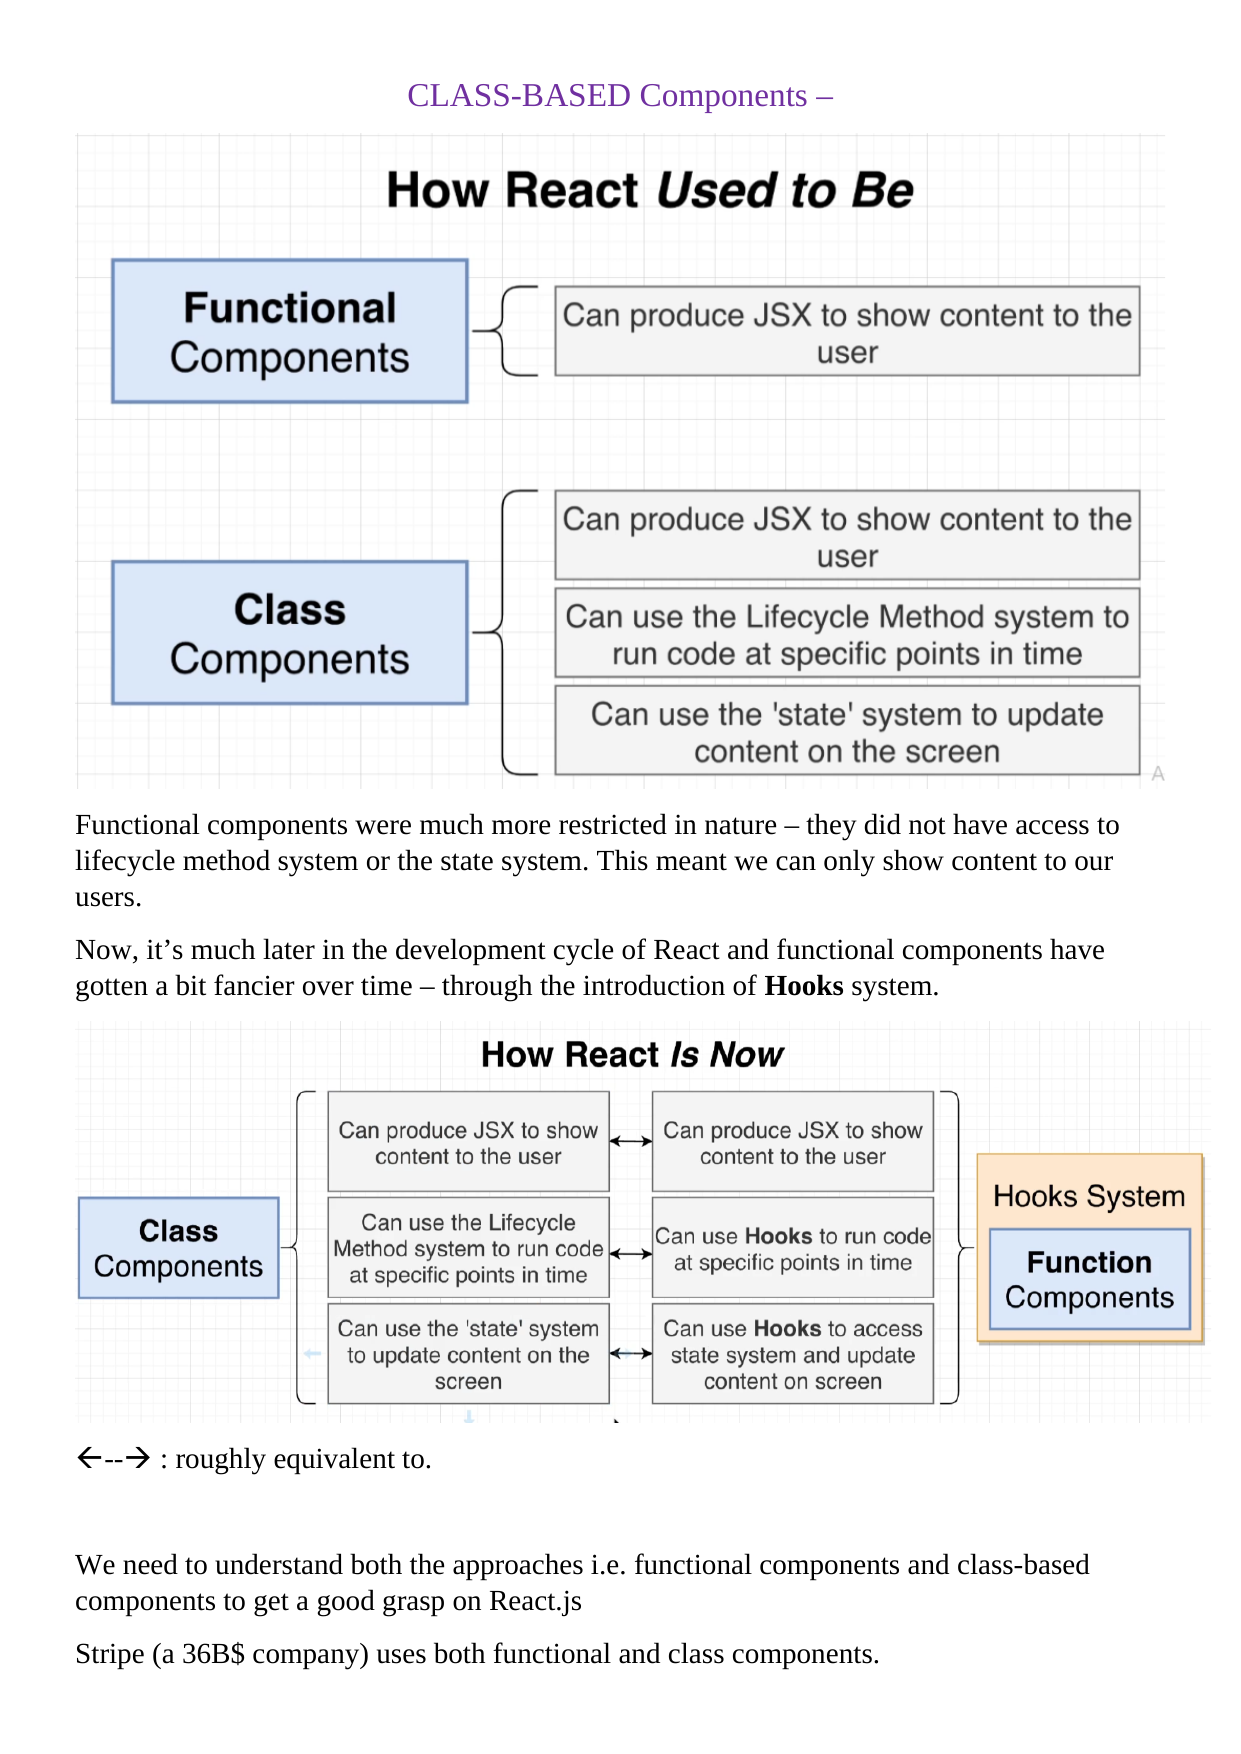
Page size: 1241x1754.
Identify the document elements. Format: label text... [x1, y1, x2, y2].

text CLASS-BASED Components – [75, 75, 1165, 113]
text We need to understand both the approaches i.e. functional components and class-based components to get a good grasp on React.js [75, 1547, 1165, 1617]
picture [75, 133, 1166, 789]
text Now, it’s much later in the development cycle of React and functional components have gotten a bit fancier over time – through the introduction of Hooks system. [75, 932, 1165, 1002]
text -- : roughly equivalent to. [75, 1442, 1165, 1475]
text Functional components were much more restricted in nature – they did not have access to lifecycle method system or the state system. This meant we can only show content to our users. [75, 807, 1165, 913]
text Stripe (a 36B$ company) uses both functional and class components. [75, 1636, 1165, 1670]
picture [75, 1021, 1212, 1423]
